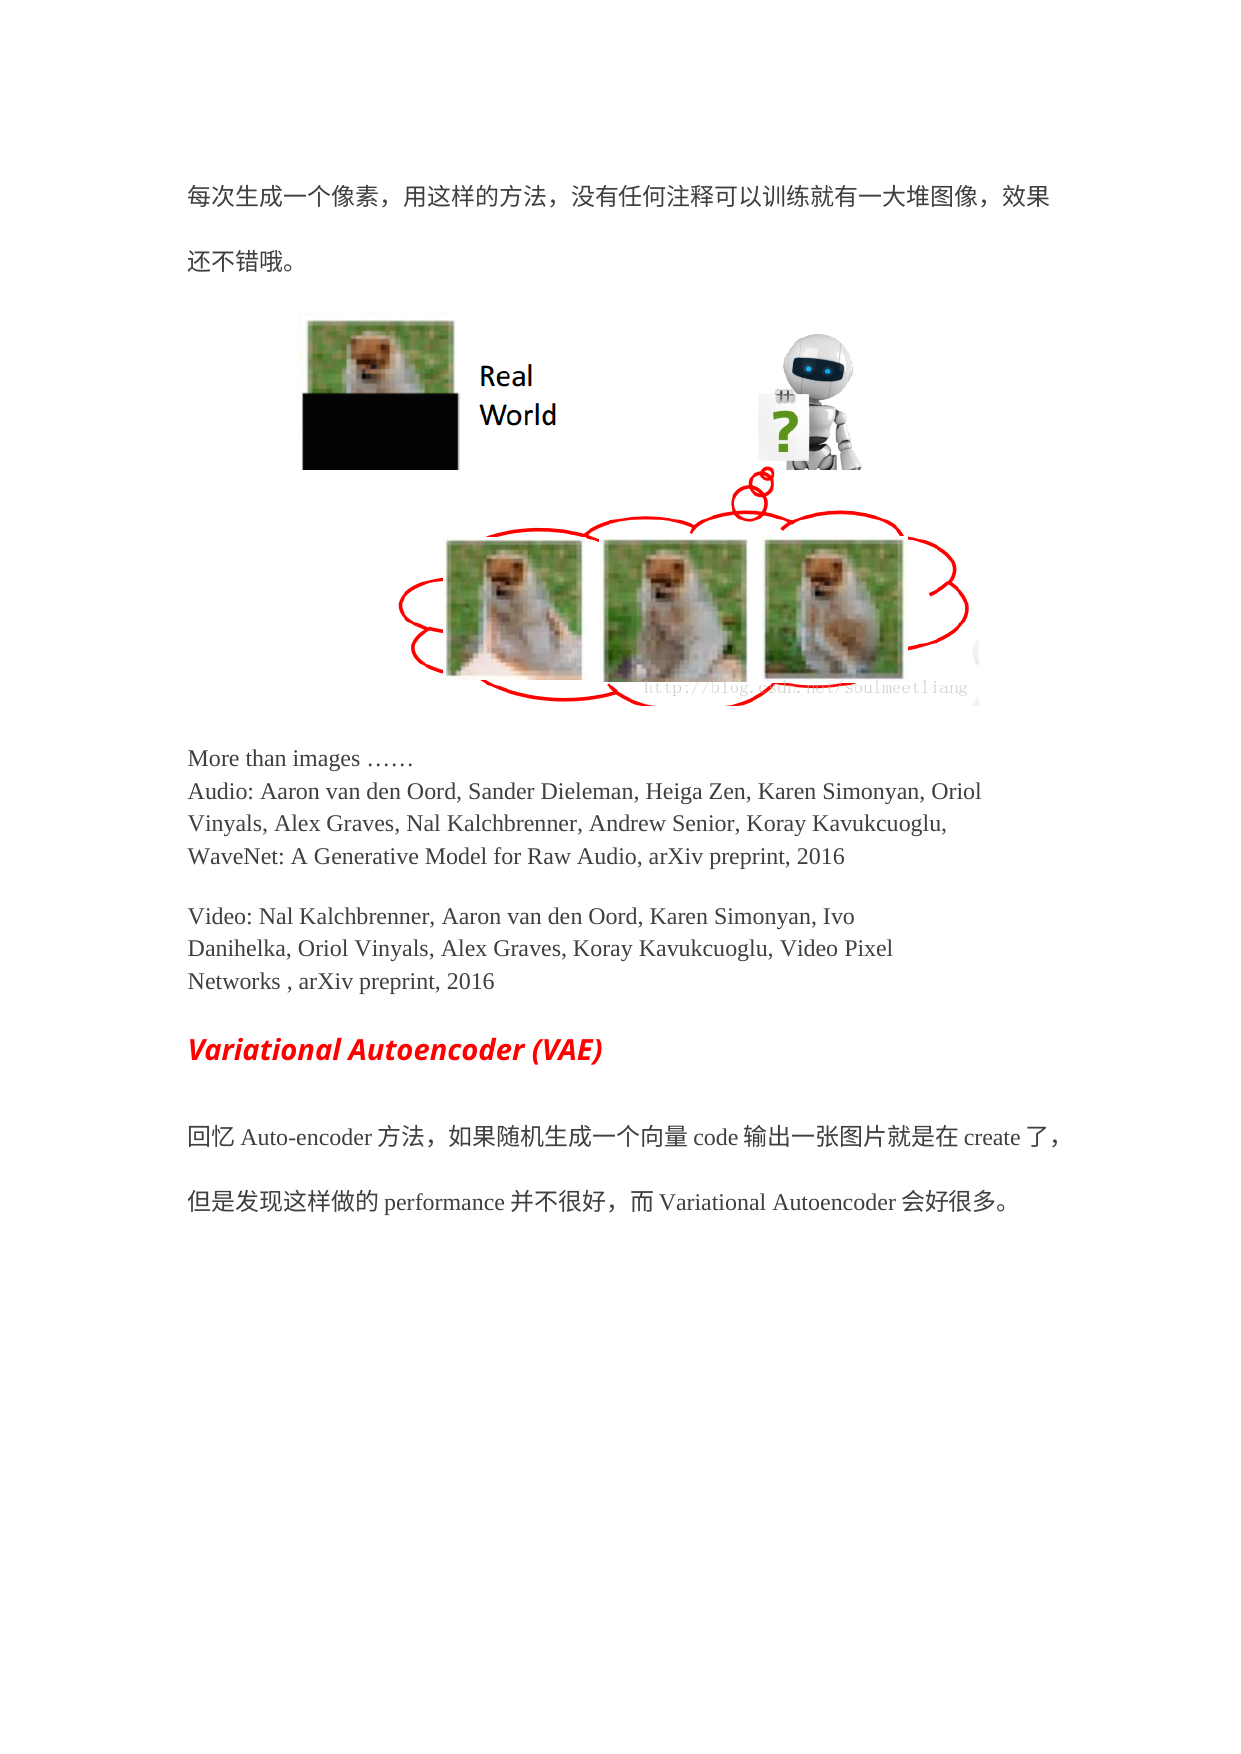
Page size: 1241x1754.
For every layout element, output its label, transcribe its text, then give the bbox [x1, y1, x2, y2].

text Video: Nal Kalchbrenner, Aaron van den Oord, Karen Simonyan, Ivo Danihelka, Oriol Vinyals, Alex Graves, Koray Kavukcuoglu, Video Pixel Networks , arXiv preprint, 2016 [187, 899, 1053, 997]
picture [261, 292, 979, 706]
text 每次生成一个像素，用这样的方法，没有任何注释可以训练就有一大堆图像，效果还不错哦。 [187, 162, 1053, 292]
text 回忆Auto-encoder方法，如果随机生成一个向量code输出一张图片就是在create了，但是发现这样做的performance并不很好，而Variational Autoencoder会好很多。 [187, 1102, 1053, 1232]
subtitle Variational Autoencoder (VAE) [187, 1017, 1053, 1082]
text More than images …… Audio: Aaron van den Oord, Sander Dieleman, Heiga Zen, Karen Simonyan, Oriol Vinyals, Alex Graves, Nal Kalchbrenner, Andrew Senior, Koray Kavukcuoglu, WaveNet: A Generative Model for Raw Audio, arXiv preprint, 2016 [187, 742, 1053, 872]
